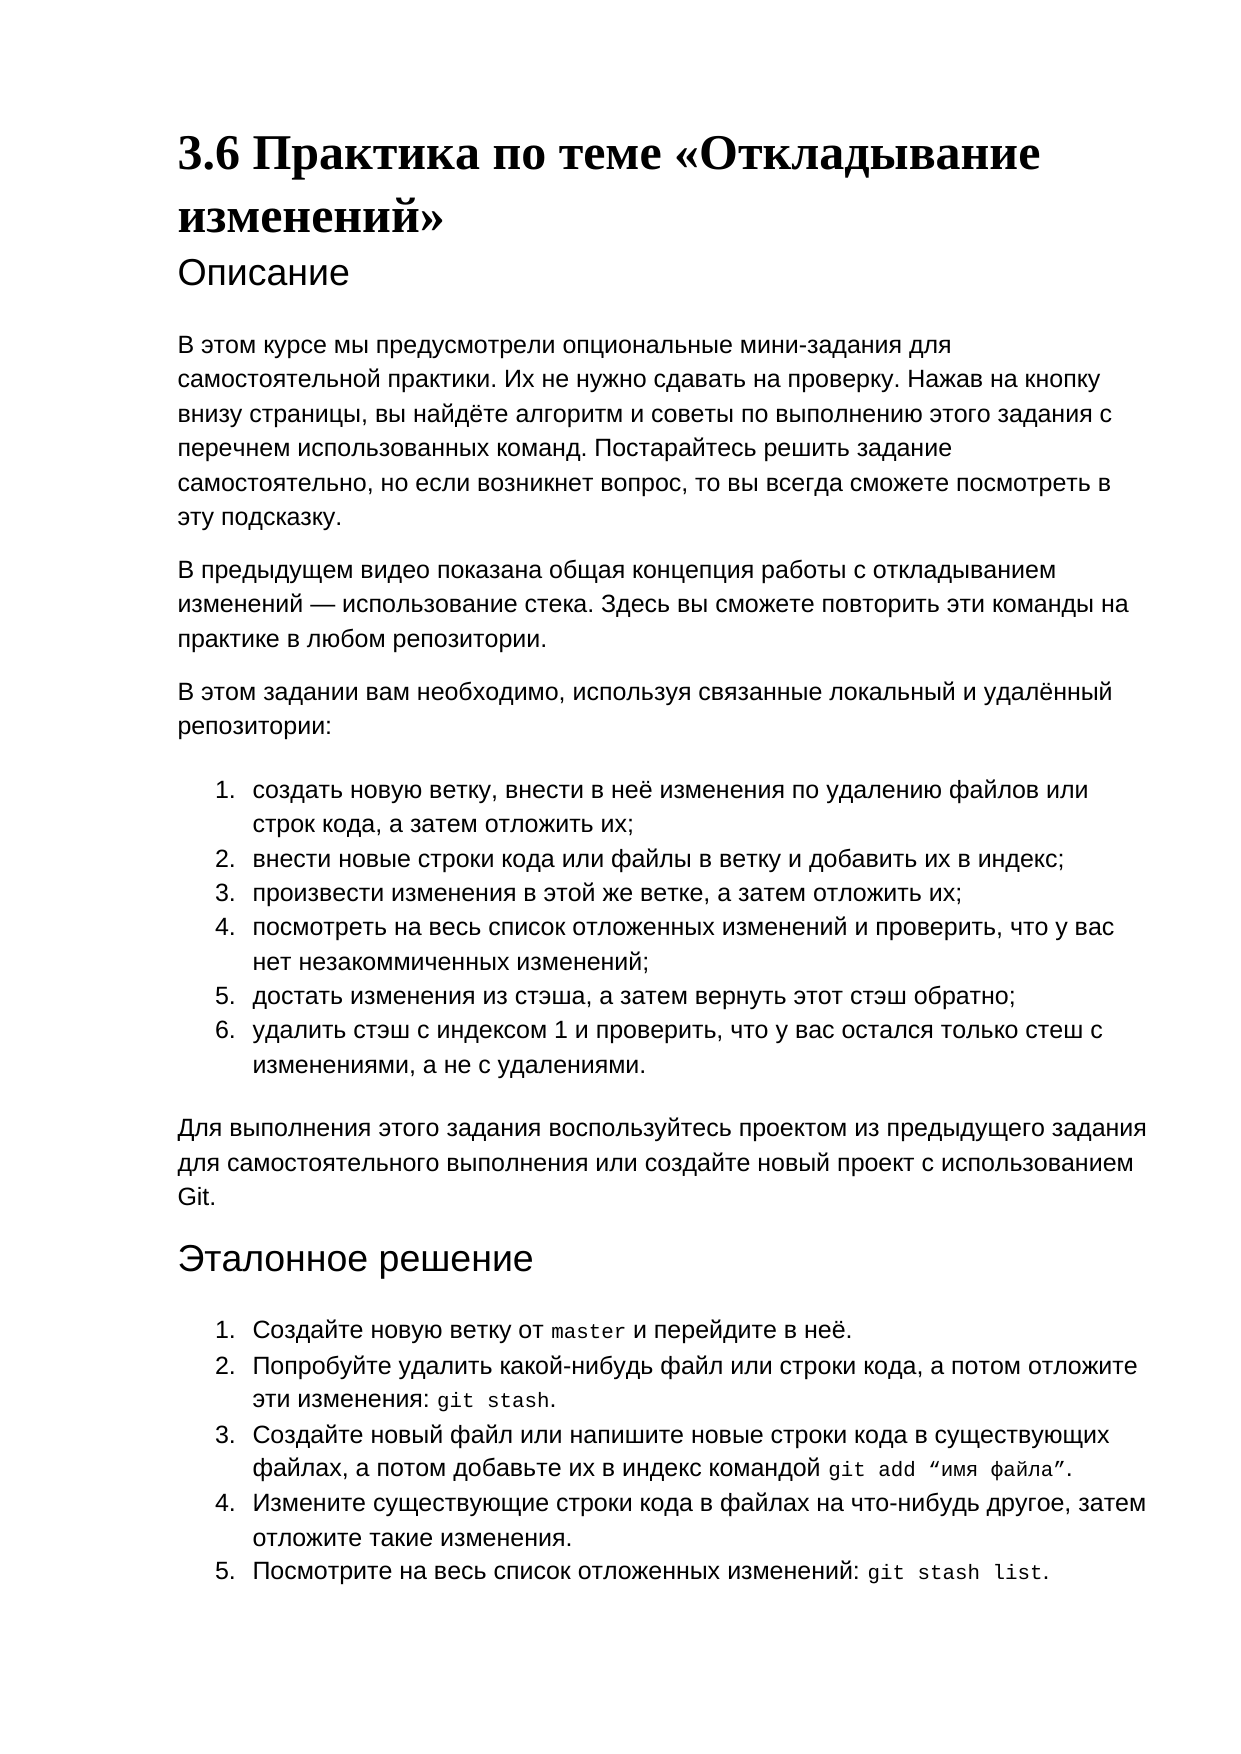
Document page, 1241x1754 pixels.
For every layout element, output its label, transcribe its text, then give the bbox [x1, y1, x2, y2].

text 3.6 Практика по теме «Откладывание изменений» [177, 118, 1152, 243]
list Попробуйте удалить какой-нибудь файл или строки кода, а потом отложите эти изменения: git stash. [215, 1345, 1152, 1414]
list произвести изменения в этой же ветке, а затем отложить их; [215, 872, 1152, 907]
text Для выполнения этого задания воспользуйтесь проектом из предыдущего задания для самостоятельного выполнения или создайте новый проект с использованием Git. [177, 1108, 1152, 1211]
text В этом задании вам необходимо, используя связанные локальный и удалённый репозитории: [177, 671, 1152, 740]
text В этом курсе мы предусмотрели опциональные мини-задания для самостоятельной практики. Их не нужно сдавать на проверку. Нажав на кнопку внизу страницы, вы найдёте алгоритм и советы по выполнению этого задания с перечнем использованных команд. Постарайтесь решить задание самостоятельно, но если возникнет вопрос, то вы всегда сможете посмотреть в эту подсказку. [177, 324, 1152, 531]
list Создайте новую ветку от master и перейдите в неё. [215, 1311, 1152, 1345]
list удалить стэш с индексом 1 и проверить, что у вас остался только стеш с изменениями, а не с удалениями. [215, 1010, 1152, 1078]
list Измените существующие строки кода в файлах на что-нибудь другое, затем отложите такие изменения. [215, 1483, 1152, 1551]
list Посмотрите на весь список отложенных изменений: git stash list. [215, 1551, 1152, 1586]
text Описание [177, 243, 1152, 293]
list создать новую ветку, внести в неё изменения по удалению файлов или строк кода, а затем отложить их; [215, 769, 1152, 838]
list достать изменения из стэша, а затем вернуть этот стэш обратно; [215, 975, 1152, 1010]
list посмотреть на весь список отложенных изменений и проверить, что у вас нет незакоммиченных изменений; [215, 907, 1152, 975]
text Эталонное решение [177, 1229, 1152, 1279]
list внести новые строки кода или файлы в ветку и добавить их в индекс; [215, 838, 1152, 872]
text В предыдущем видео показана общая концепция работы с откладыванием изменений — использование стека. Здесь вы сможете повторить эти команды на практике в любом репозитории. [177, 549, 1152, 652]
list Создайте новый файл или напишите новые строки кода в существующих файлах, а потом добавьте их в индекс командой git add “имя файла”. [215, 1414, 1152, 1483]
